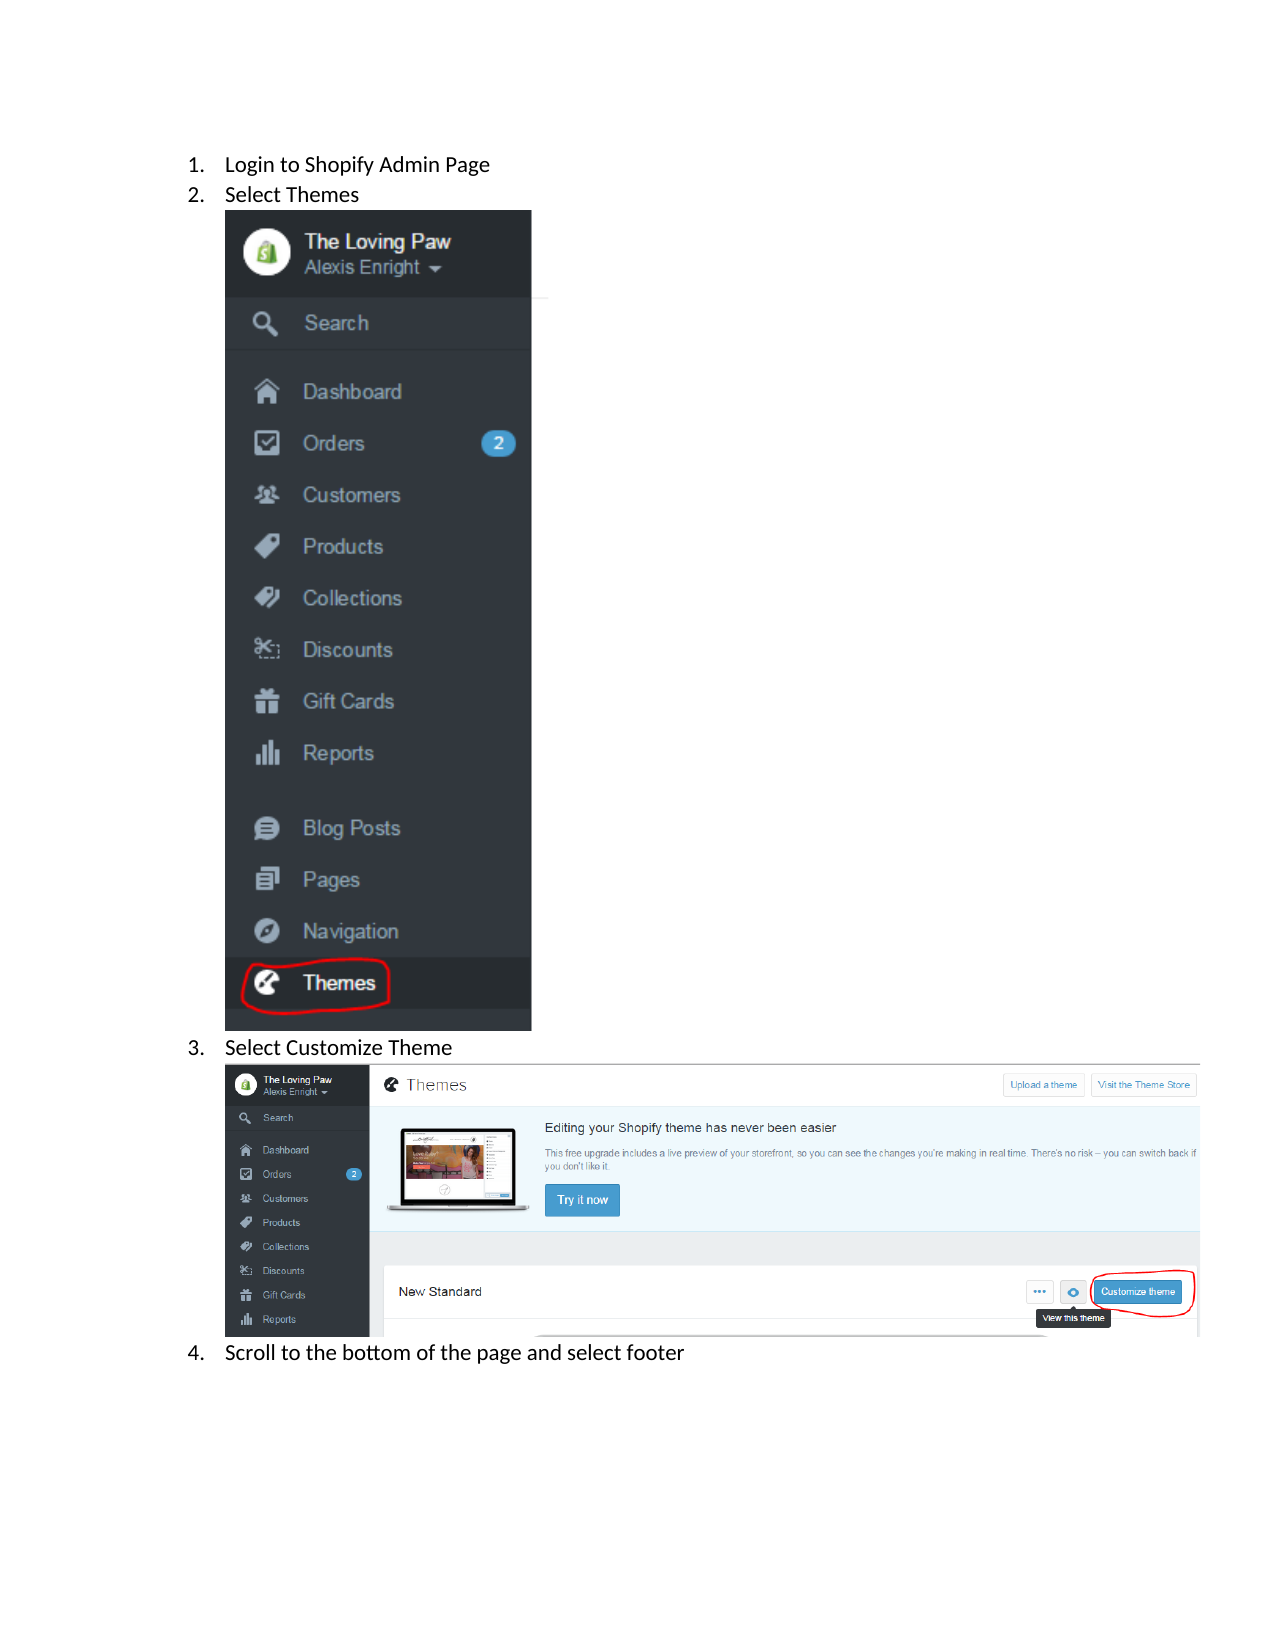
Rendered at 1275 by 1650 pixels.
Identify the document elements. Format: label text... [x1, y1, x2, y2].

picture [225, 1063, 1200, 1337]
list Select Themes [187, 180, 1125, 208]
list Login to Shopify Admin Page [187, 150, 1125, 178]
picture [225, 210, 549, 1031]
list Select Customize Theme [187, 1033, 1125, 1061]
list Scroll to the bottom of the page and select footer [187, 1338, 1125, 1366]
